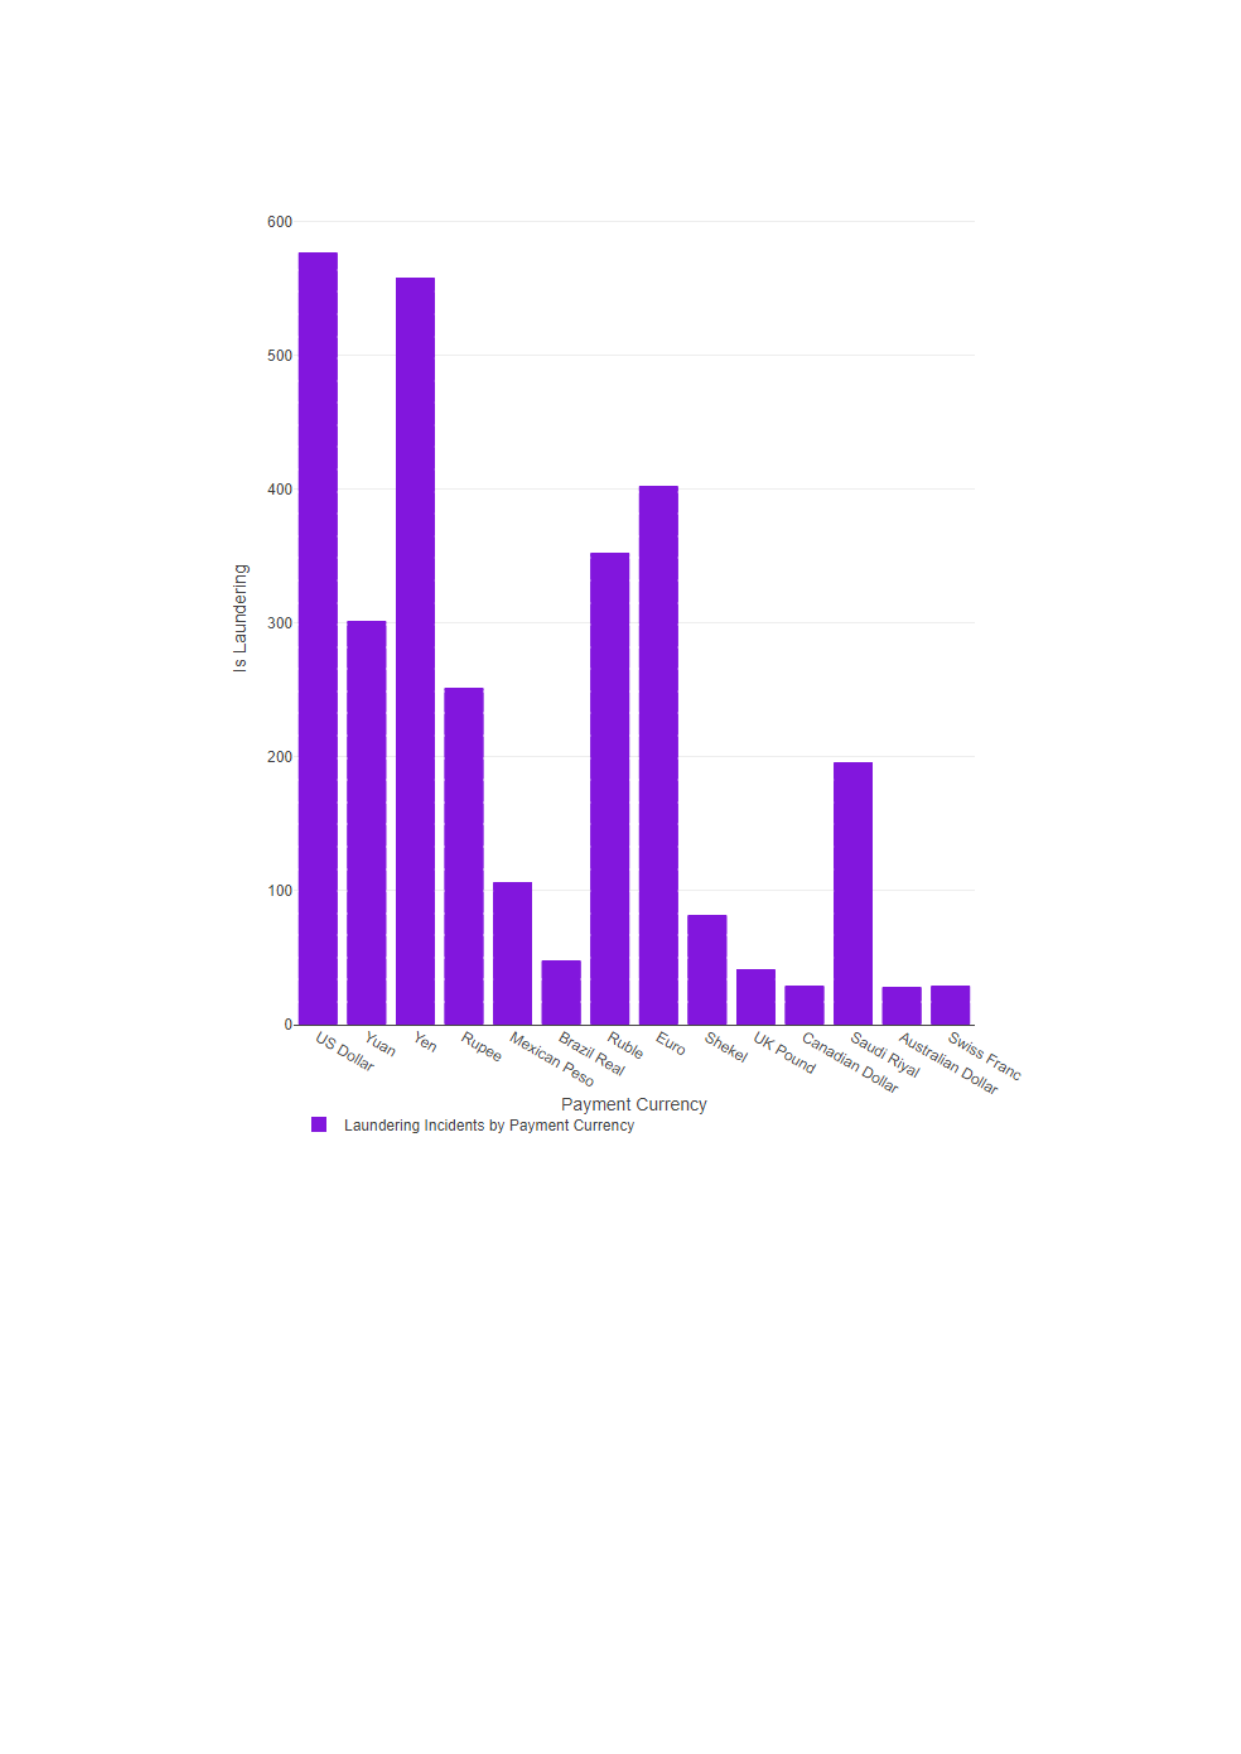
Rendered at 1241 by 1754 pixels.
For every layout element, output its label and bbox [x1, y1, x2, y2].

picture [150, 150, 1091, 1151]
